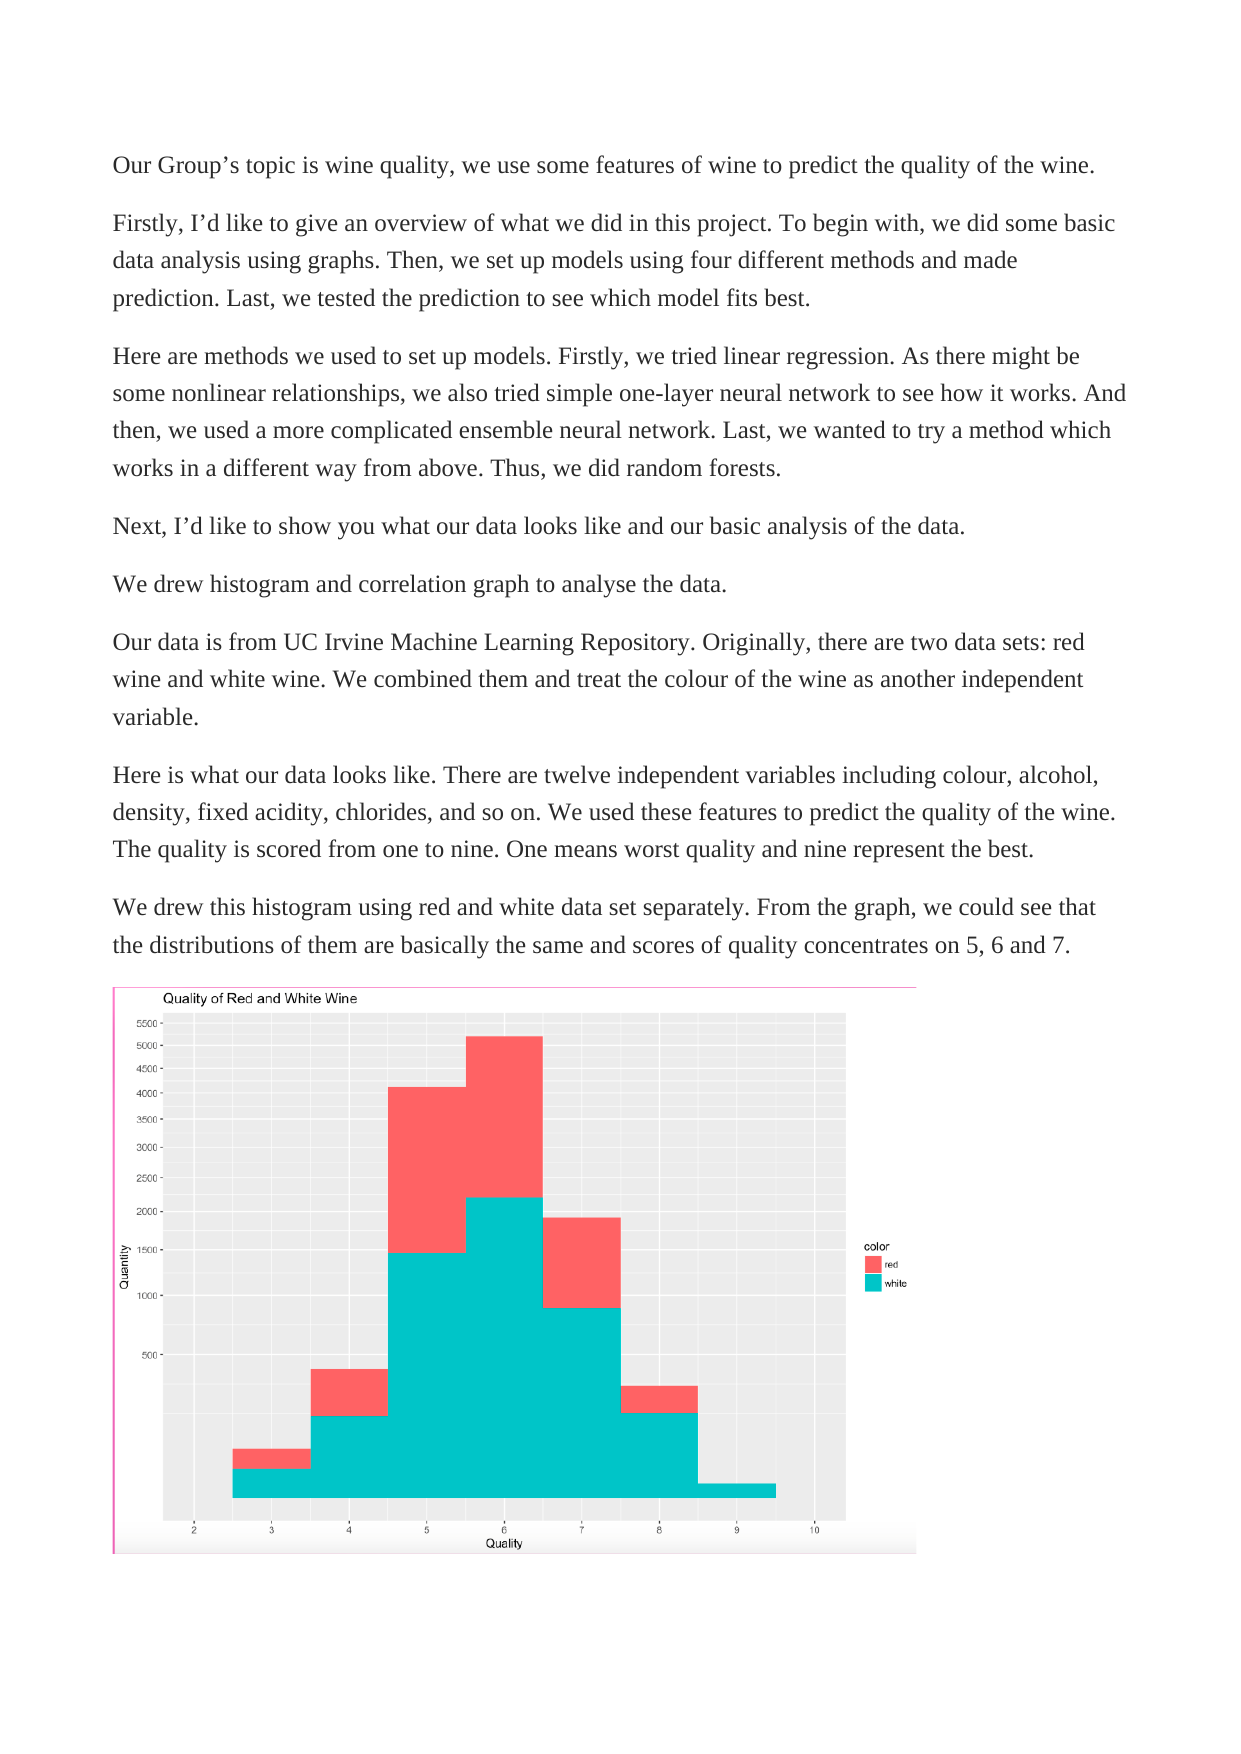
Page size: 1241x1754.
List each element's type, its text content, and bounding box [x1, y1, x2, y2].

text Here are methods we used to set up models. Firstly, we tried linear regression. As there might be some nonlinear relationships, we also tried simple one-layer neural network to see how it works. And then, we used a more complicated ensemble neural network. Last, we wanted to try a method which works in a different way from above. Thus, we did random forests. [112, 341, 1128, 481]
text Next, I’d like to show you what our data looks like and our basic analysis of the data. [112, 511, 1128, 539]
picture [112, 987, 917, 1554]
text We drew this histogram using red and white data set separately. From the graph, we could see that the distributions of them are basically the same and scores of quality concentrates on 5, 6 and 7. [112, 892, 1128, 958]
text Firstly, I’d like to give an overview of what we did in this project. To begin with, we did some basic data analysis using graphs. Then, we set up models using four different methods and made prediction. Last, we tested the prediction to see which model fits best. [112, 208, 1128, 311]
text Our Group’s topic is wine quality, we use some features of wine to predict the quality of the wine. [112, 150, 1128, 179]
text Here is what our data looks like. There are twelve independent variables including colour, alcohol, density, fixed acidity, chlorides, and so on. We used these features to predict the quality of the wine. The quality is scored from one to nine. One means worst quality and nine represent the best. [112, 760, 1128, 863]
text We drew histogram and correlation graph to analyse the data. [112, 569, 1128, 598]
text Our data is from UC Irvine Machine Learning Repository. Originally, there are two data sets: red wine and white wine. We combined them and treat the colour of the wine as another independent variable. [112, 627, 1128, 730]
